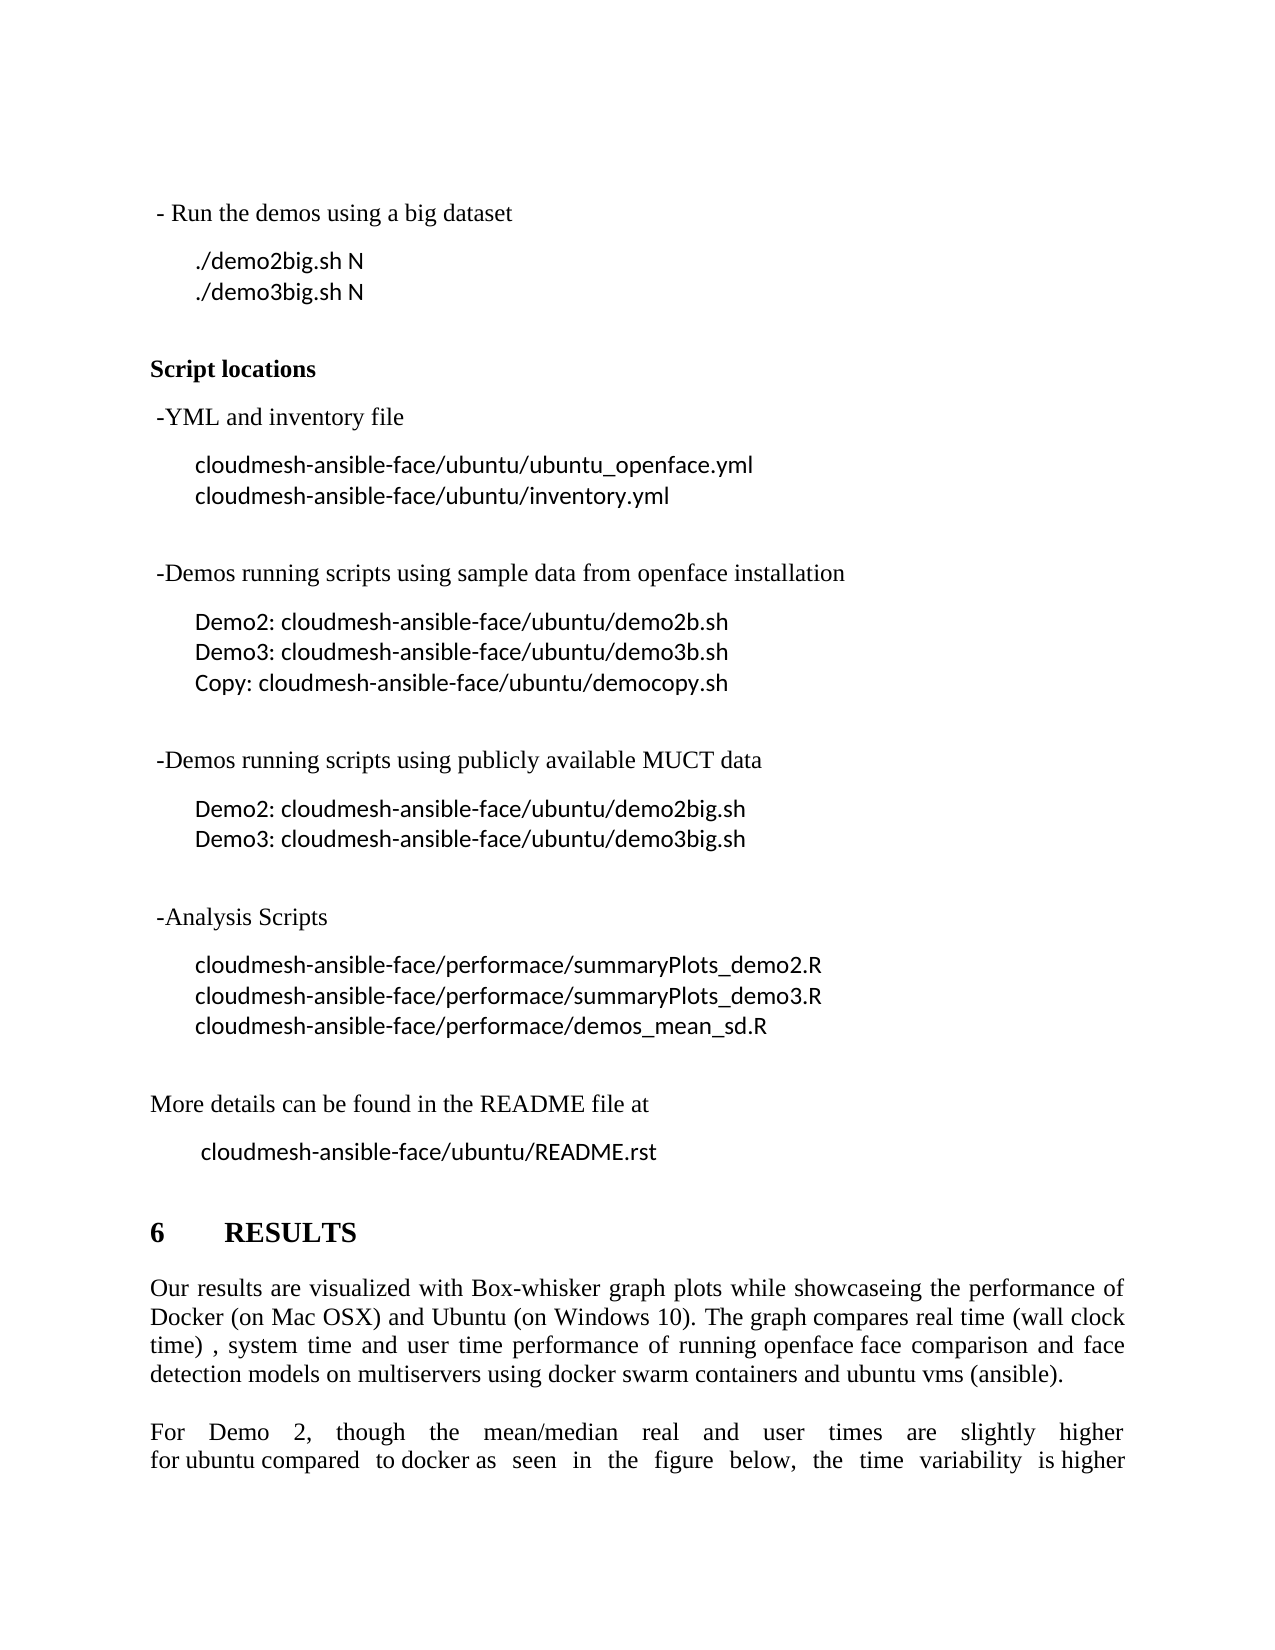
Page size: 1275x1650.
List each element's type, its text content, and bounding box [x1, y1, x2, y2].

text -Demos running scripts using publicly available MUCT data [150, 745, 1125, 774]
text ./demo2big.sh N [150, 245, 1125, 276]
text -YML and inventory file [150, 402, 1125, 431]
text cloudmesh-ansible-face/ubuntu/README.rst [150, 1136, 1125, 1167]
text More details can be found in the README file at [150, 1089, 1125, 1117]
text - Run the demos using a big dataset [150, 198, 1125, 226]
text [150, 1417, 1125, 1474]
text cloudmesh-ansible-face/performace/demos_mean_sd.R [150, 1011, 1125, 1041]
text Copy: cloudmesh-ansible-face/ubuntu/democopy.sh [150, 667, 1125, 698]
text Demo2: cloudmesh-ansible-face/ubuntu/demo2b.sh [150, 606, 1125, 637]
text -Analysis Scripts [150, 902, 1125, 931]
text -Demos running scripts using sample data from openface installation [150, 558, 1125, 587]
text Demo3: cloudmesh-ansible-face/ubuntu/demo3big.sh [150, 823, 1125, 854]
text Script locations [150, 354, 1125, 383]
text cloudmesh-ansible-face/performace/summaryPlots_demo3.R [150, 980, 1125, 1011]
subtitle RESULTS [150, 1215, 1125, 1249]
text Demo3: cloudmesh-ansible-face/ubuntu/demo3b.sh [150, 637, 1125, 667]
text cloudmesh-ansible-face/ubuntu/ubuntu_openface.yml [150, 449, 1125, 480]
text Demo2: cloudmesh-ansible-face/ubuntu/demo2big.sh [150, 793, 1125, 823]
text Box-whisker graph plotperformance of Docker (on Mac OSX) and Ubuntu (on Windows 10). The graph compares real time (wall clock time) , system time and user time performance of running openface face comparison and face detection models on multiservers using docker swarm containers and ubuntu vms (ansible). [150, 1273, 1125, 1388]
text cloudmesh-ansible-face/performace/summaryPlots_demo2.R [150, 949, 1125, 980]
text cloudmesh-ansible-face/ubuntu/inventory.yml [150, 480, 1125, 511]
text ./demo3big.sh N [150, 276, 1125, 306]
